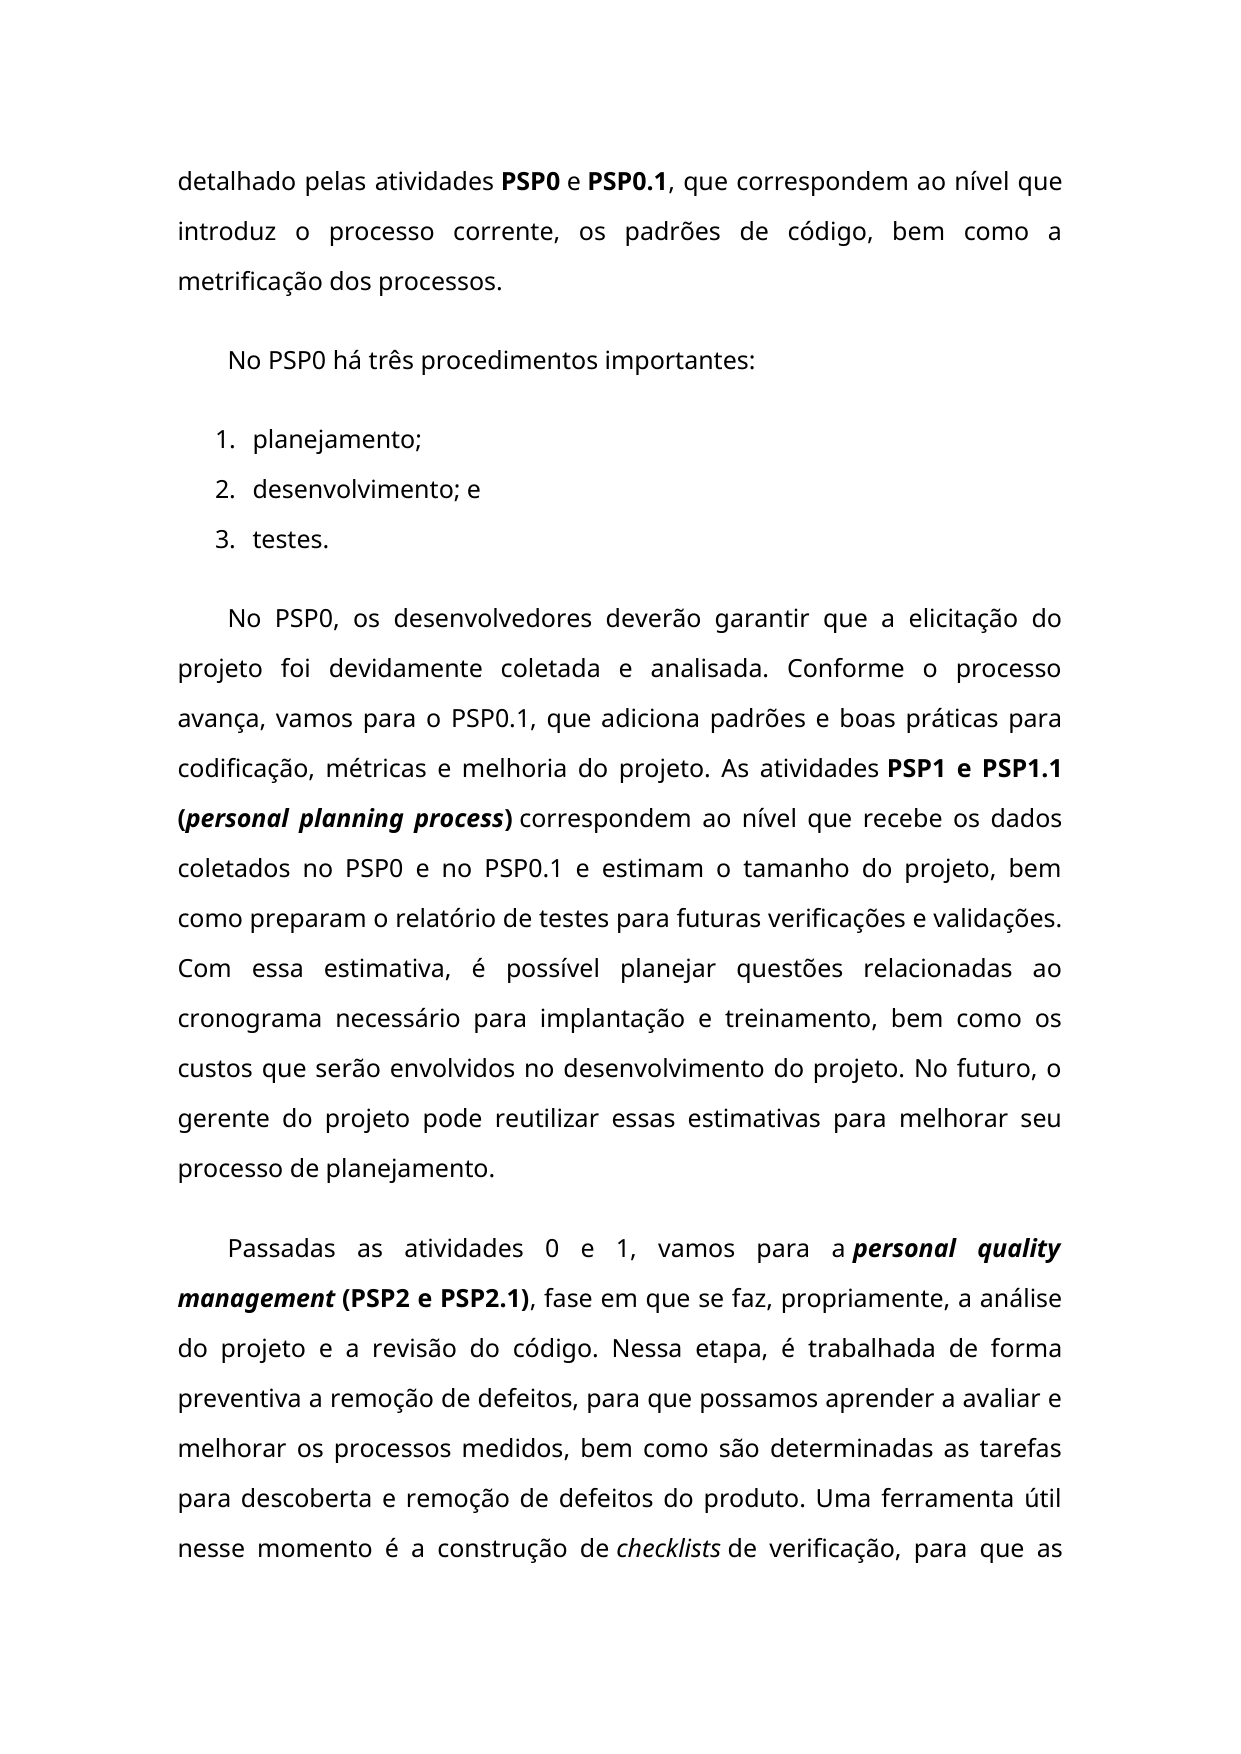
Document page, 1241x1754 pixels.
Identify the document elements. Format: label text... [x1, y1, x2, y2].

list testes. [215, 506, 1063, 556]
text No PSP0 há três procedimentos importantes: [177, 327, 1063, 377]
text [177, 148, 1063, 298]
text No PSP0, os desenvolvedores deverão garantir que a elicitação do projeto foi devidamente coletada e analisada. Conforme o processo avança, vamos para o PSP0.1, que adiciona padrões e boas práticas para codificação, métricas e melhoria do projeto. As atividades PSP1 e PSP1.1 (personal planning process) correspondem ao nível que recebe os dados coletados no PSP0 e no PSP0.1 e estimam o tamanho do projeto, bem como preparam o relatório de testes para futuras verificações e validações. Com essa estimativa, é possível planejar questões relacionadas ao cronograma necessário para implantação e treinamento, bem como os custos que serão envolvidos no desenvolvimento do projeto. No futuro, o gerente do projeto pode reutilizar essas estimativas para melhorar seu processo de planejamento. [177, 585, 1063, 1185]
list planejamento; [215, 406, 1063, 456]
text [177, 1214, 1063, 1564]
list desenvolvimento; e [215, 456, 1063, 506]
